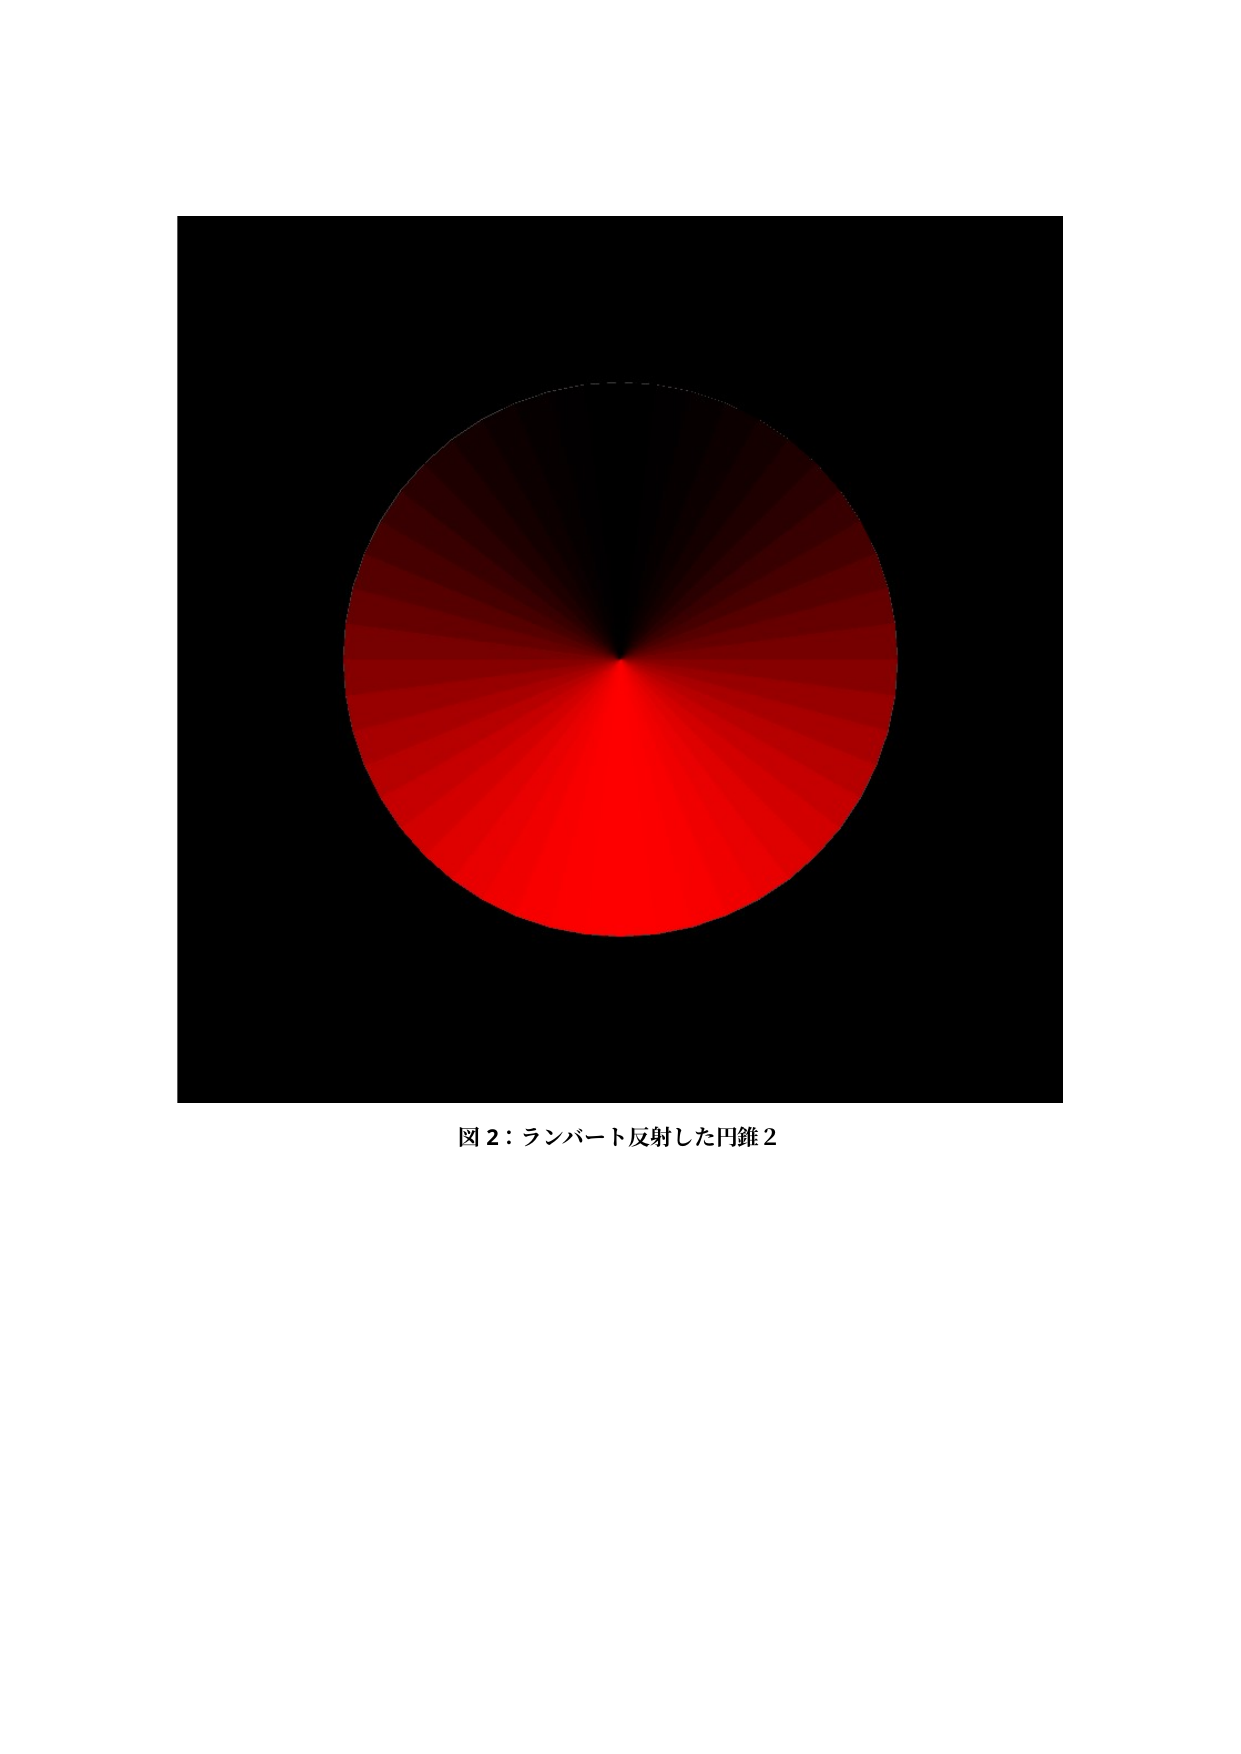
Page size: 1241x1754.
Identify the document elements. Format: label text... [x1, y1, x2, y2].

text 図 2：ランバート反射した円錐２ [177, 1117, 1063, 1154]
picture [177, 216, 1063, 1103]
